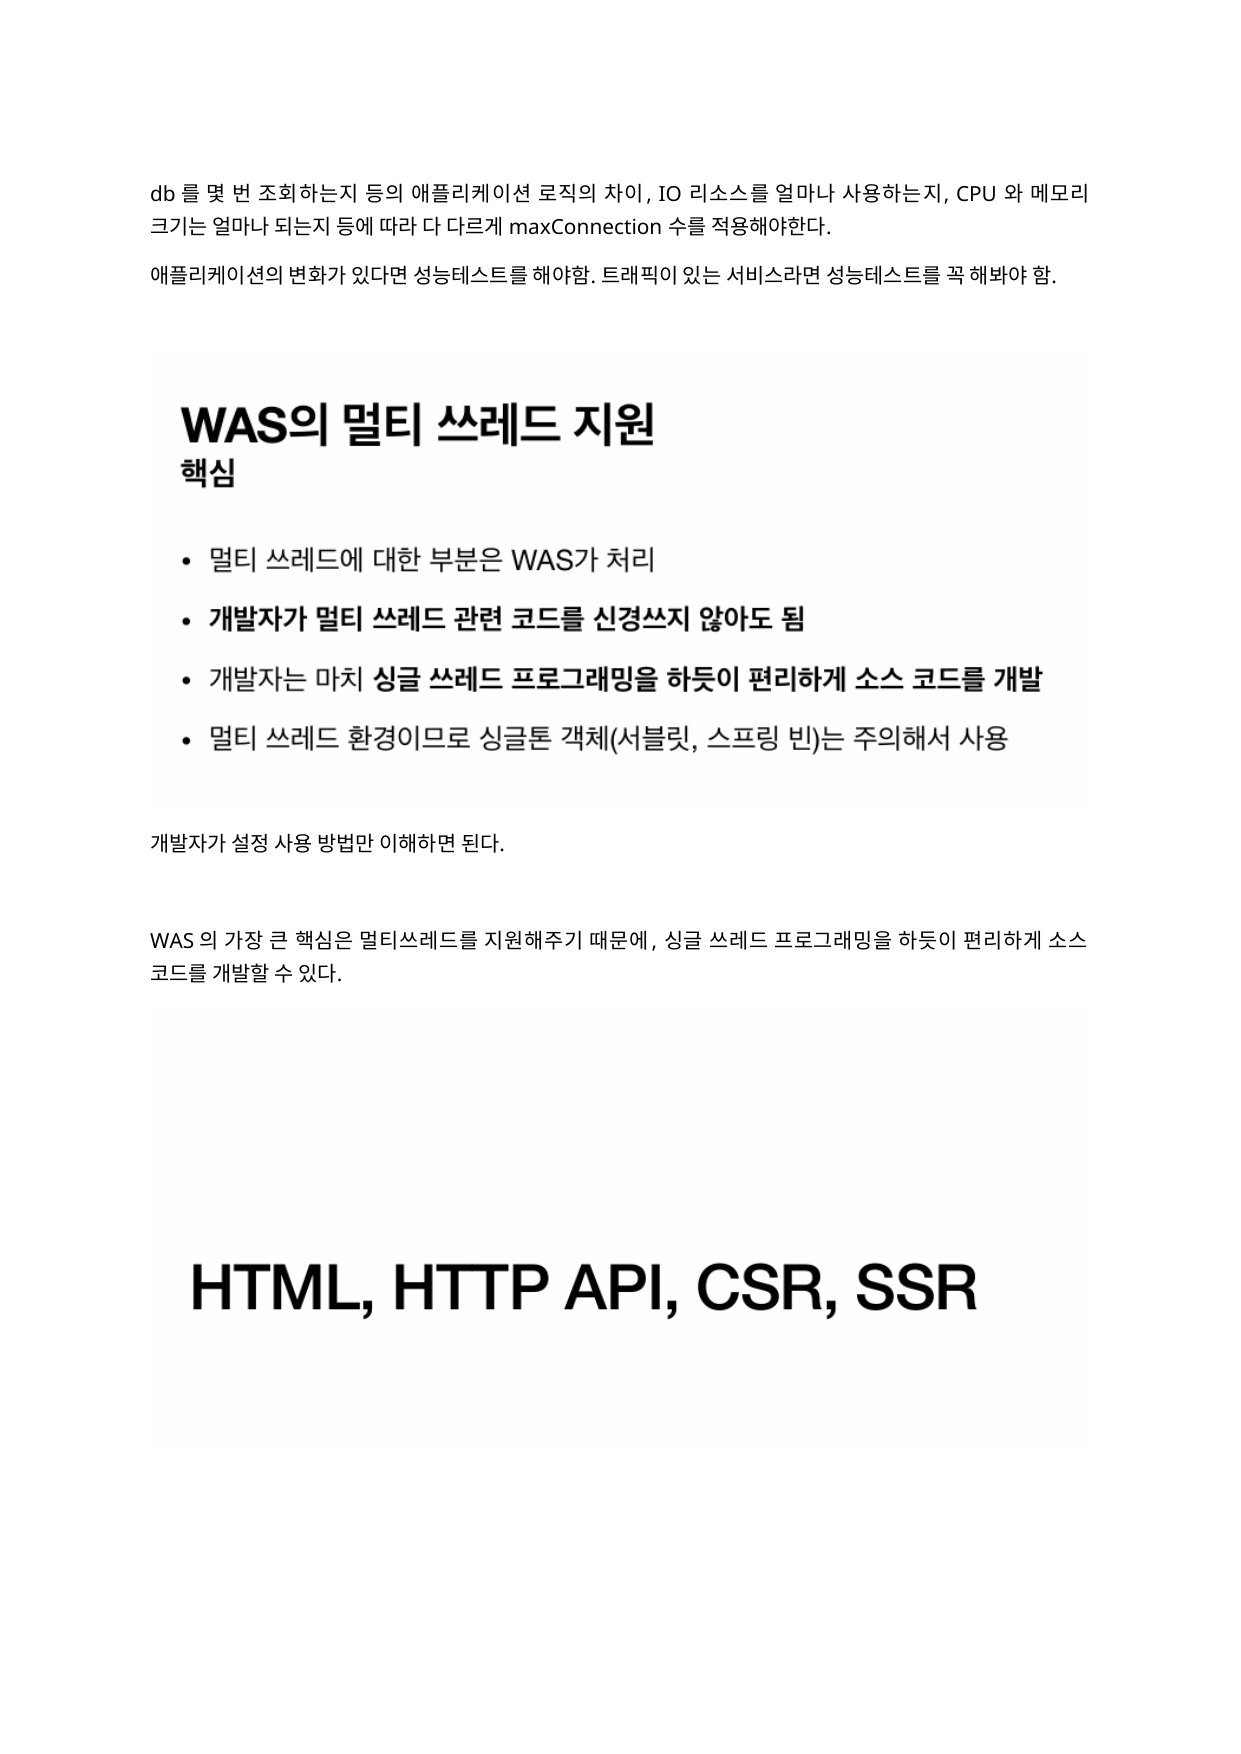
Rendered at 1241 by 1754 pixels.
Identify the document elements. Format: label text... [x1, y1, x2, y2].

list 애플리케이션의 변화가 있다면 성능테스트를 해야함. 트래픽이 있는 서비스라면 성능테스트를 꼭 해봐야 함. [150, 259, 1090, 289]
list db를 몇 번 조회하는지 등의 애플리케이션 로직의 차이, IO 리소스를 얼마나 사용하는지, CPU 와 메모리 크기는 얼마나 되는지 등에 따라 다 다르게 maxConnection 수를 적용해야한다. [150, 177, 1090, 240]
picture [150, 356, 1091, 809]
list WAS의 가장 큰 핵심은 멀티쓰레드를 지원해주기 때문에, 싱글 쓰레드 프로그래밍을 하듯이 편리하게 소스 코드를 개발할 수 있다. [150, 924, 1090, 987]
list 개발자가 설정 사용 방법만 이해하면 된다. [150, 827, 1090, 858]
picture [150, 1006, 1091, 1448]
